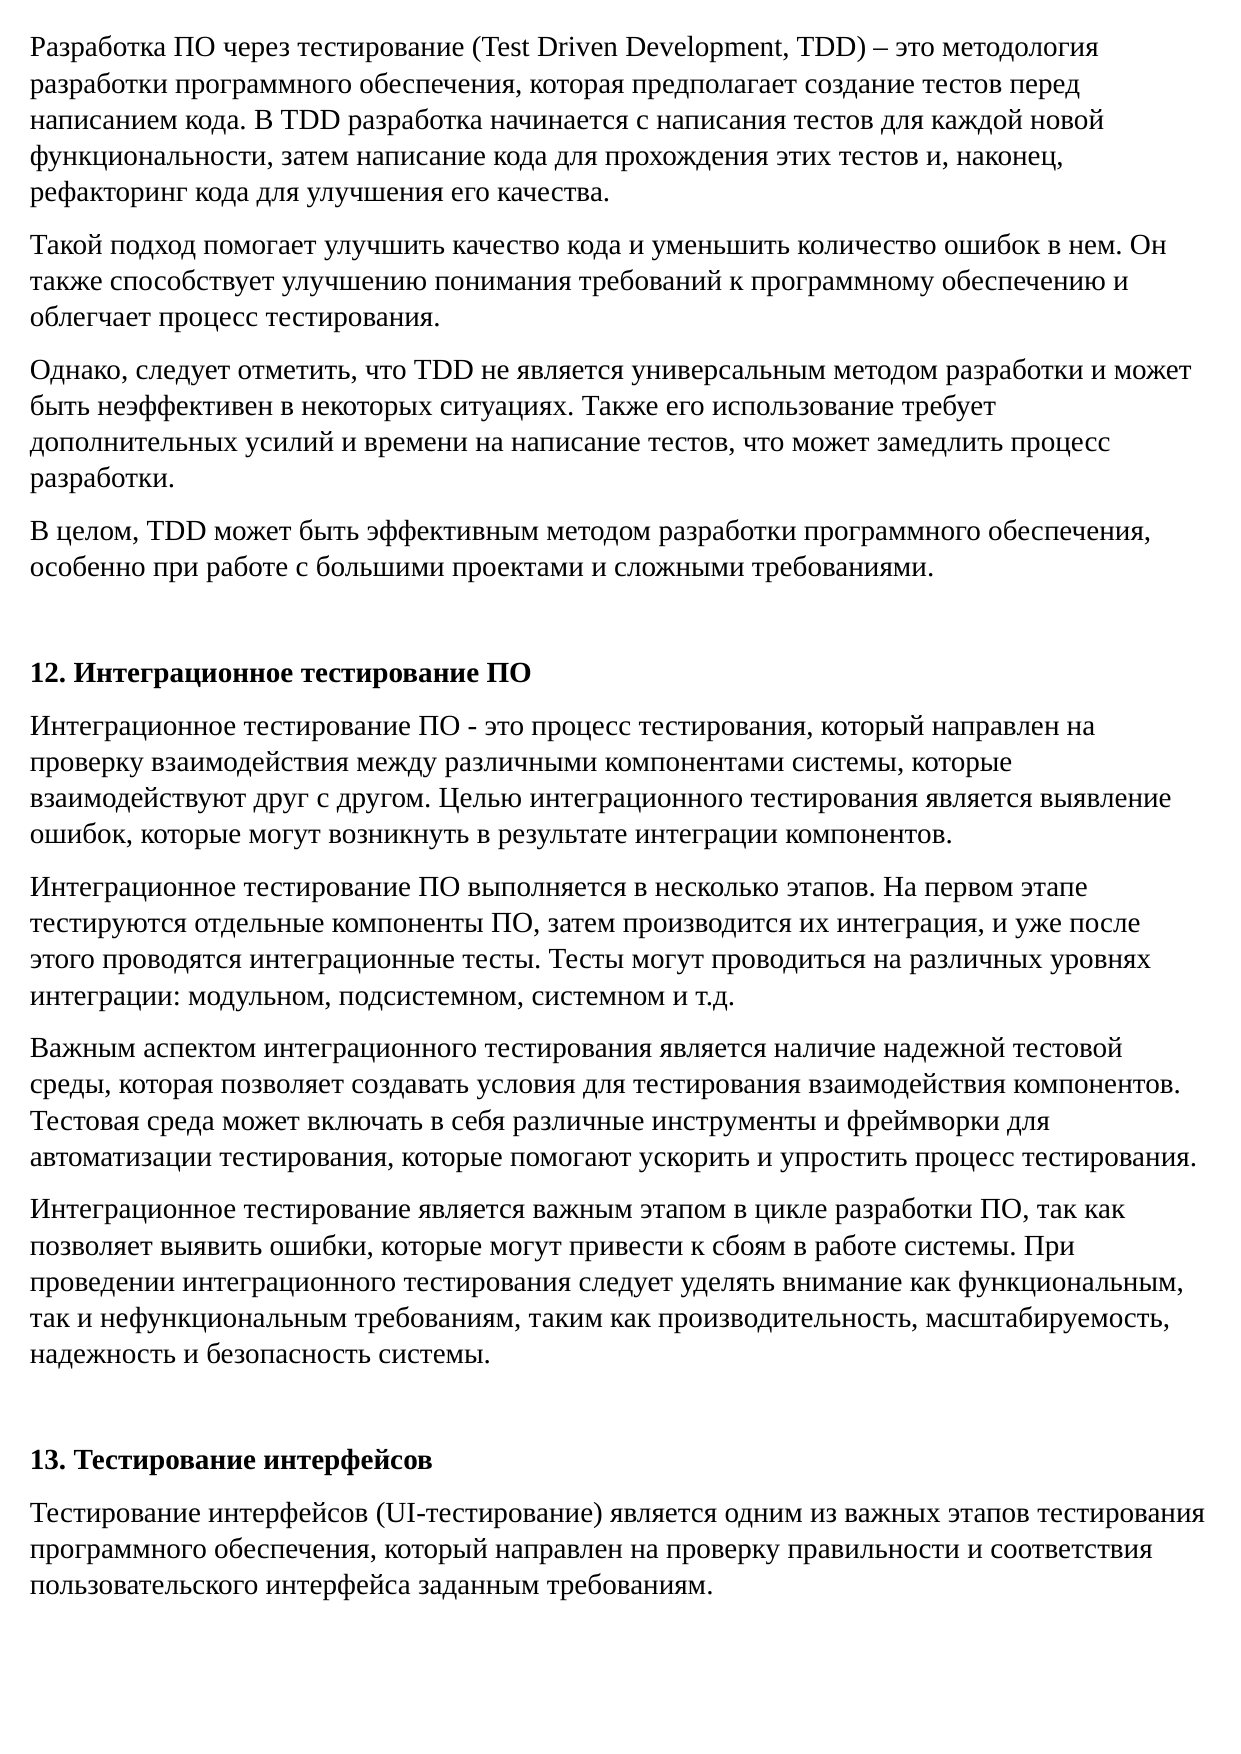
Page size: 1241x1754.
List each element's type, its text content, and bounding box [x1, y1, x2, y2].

text Интеграционное тестирование ПО выполняется в несколько этапов. На первом этапе тестируются отдельные компоненты ПО, затем производится их интеграция, и уже после этого проводятся интеграционные тесты. Тесты могут проводиться на различных уровнях интеграции: модульном, подсистемном, системном и т.д. [29, 869, 1211, 1011]
text 13. Тестирование интерфейсов [29, 1442, 1211, 1475]
text Тестирование интерфейсов (UI-тестирование) является одним из важных этапов тестирования программного обеспечения, который направлен на проверку правильности и соответствия пользовательского интерфейса заданным требованиям. [29, 1495, 1211, 1601]
text Однако, следует отметить, что TDD не является универсальным методом разработки и может быть неэффективен в некоторых ситуациях. Также его использование требует дополнительных усилий и времени на написание тестов, что может замедлить процесс разработки. [29, 352, 1211, 494]
text Такой подход помогает улучшить качество кода и уменьшить количество ошибок в нем. Он также способствует улучшению понимания требований к программному обеспечению и облегчает процесс тестирования. [29, 227, 1211, 333]
text Важным аспектом интеграционного тестирования является наличие надежной тестовой среды, которая позволяет создавать условия для тестирования взаимодействия компонентов. Тестовая среда может включать в себя различные инструменты и фреймворки для автоматизации тестирования, которые помогают ускорить и упростить процесс тестирования. [29, 1030, 1211, 1172]
text Интеграционное тестирование является важным этапом в цикле разработки ПО, так как позволяет выявить ошибки, которые могут привести к сбоям в работе системы. При проведении интеграционного тестирования следует уделять внимание как функциональным, так и нефункциональным требованиям, таким как производительность, масштабируемость, надежность и безопасность системы. [29, 1192, 1211, 1370]
text 12. Интеграционное тестирование ПО [29, 655, 1211, 689]
text Интеграционное тестирование ПО - это процесс тестирования, который направлен на проверку взаимодействия между различными компонентами системы, которые взаимодействуют друг с другом. Целью интеграционного тестирования является выявление ошибок, которые могут возникнуть в результате интеграции компонентов. [29, 708, 1211, 850]
text Разработка ПО через тестирование (Test Driven Development, TDD) – это методология разработки программного обеспечения, которая предполагает создание тестов перед написанием кода. В TDD разработка начинается с написания тестов для каждой новой функциональности, затем написание кода для прохождения этих тестов и, наконец, рефакторинг кода для улучшения его качества. [29, 29, 1211, 208]
text В целом, TDD может быть эффективным методом разработки программного обеспечения, особенно при работе с большими проектами и сложными требованиями. [29, 513, 1211, 583]
